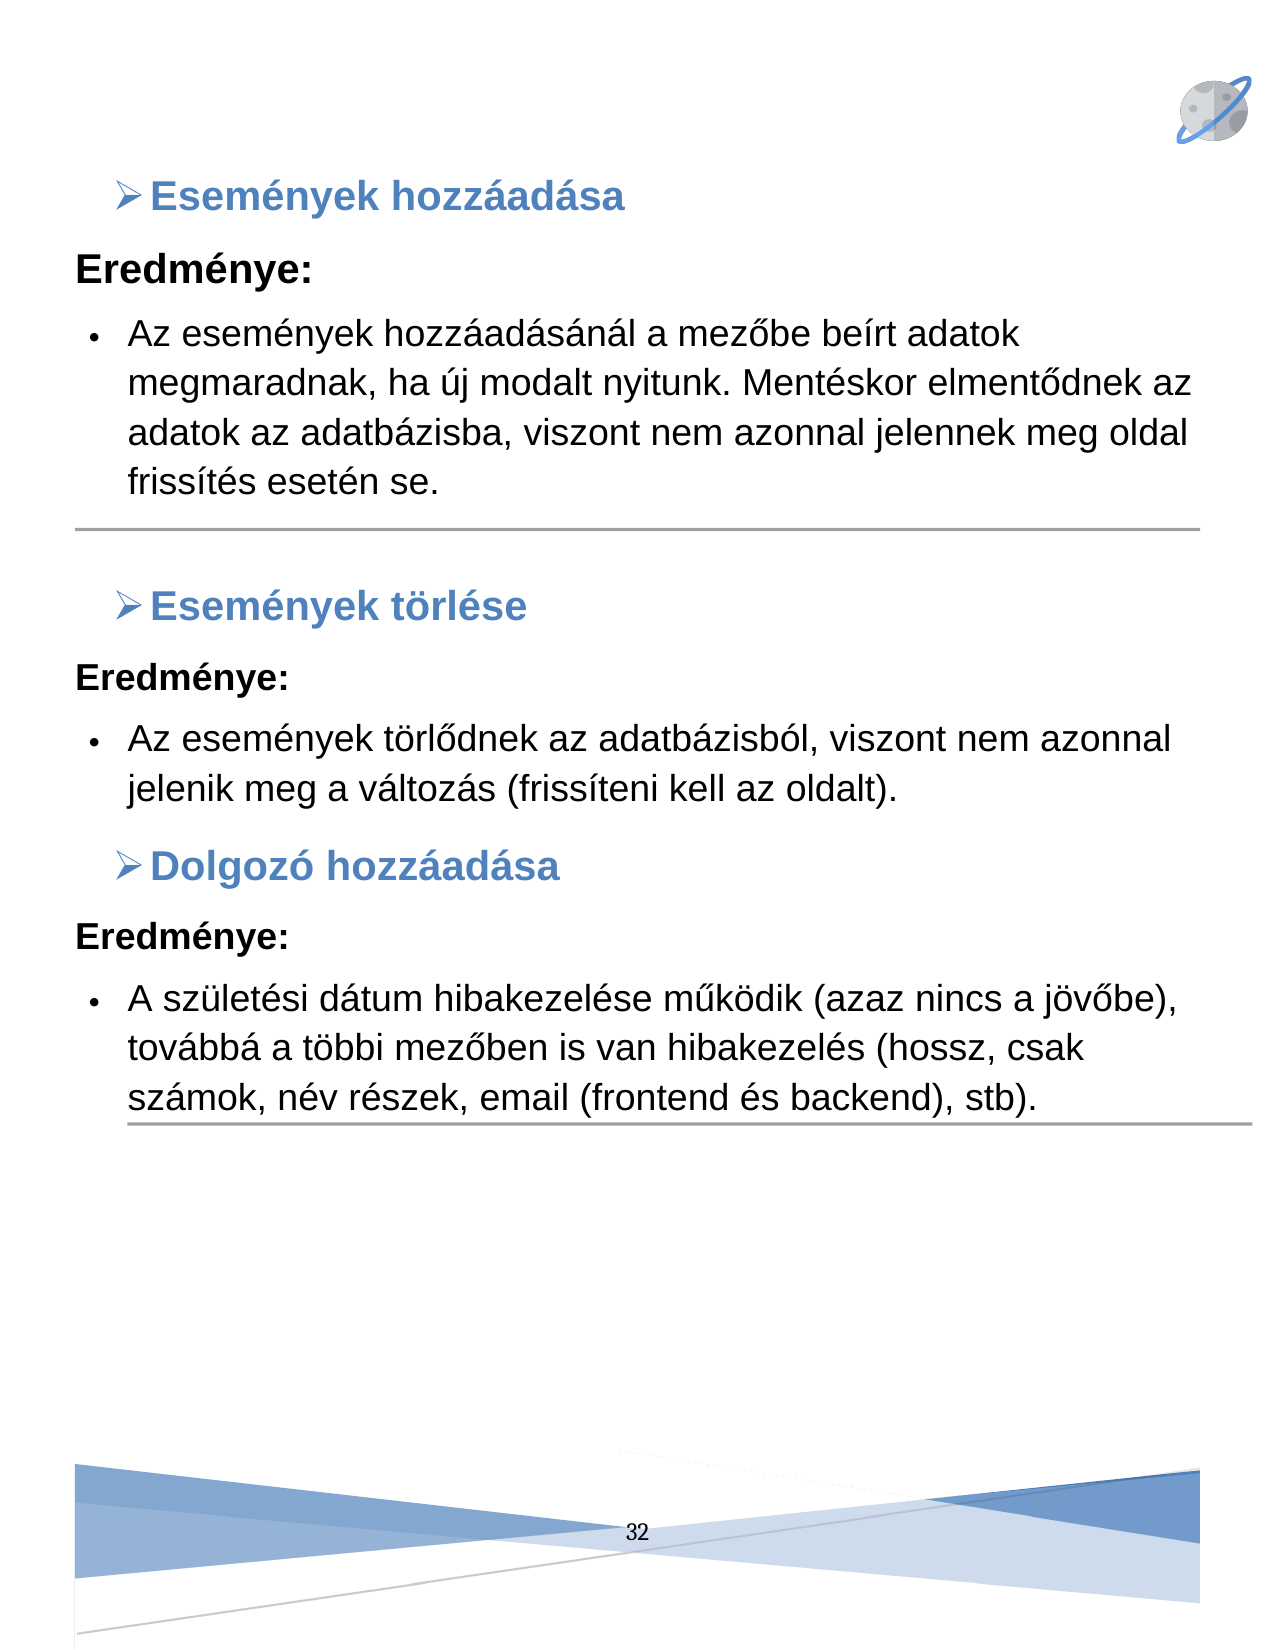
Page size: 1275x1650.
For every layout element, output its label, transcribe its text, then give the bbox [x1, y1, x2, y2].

text Eredménye: [75, 655, 1200, 698]
picture [1176, 76, 1252, 144]
list A születési dátum hibakezelése működik (azaz nincs a jövőbe), továbbá a többi mezőben is van hibakezelés (hossz, csak számok, név részek, email (frontend és backend), stb). [90, 976, 1200, 1151]
subtitle Események törlése [112, 582, 1200, 630]
list Az események hozzáadásánál a mezőbe beírt adatok megmaradnak, ha új modalt nyitunk. Mentéskor elmentődnek az adatok az adatbázisba, viszont nem azonnal jelennek meg oldal frissítés esetén se. [90, 311, 1200, 503]
subtitle Események hozzáadása [112, 171, 1200, 219]
picture [75, 1450, 1200, 1650]
text Eredménye: [75, 914, 1200, 957]
list Az események törlődnek az adatbázisból, viszont nem azonnal jelenik meg a változás (frissíteni kell az oldalt). [90, 717, 1200, 809]
text Eredménye: [75, 244, 1200, 292]
subtitle Dolgozó hozzáadása [112, 841, 1200, 889]
